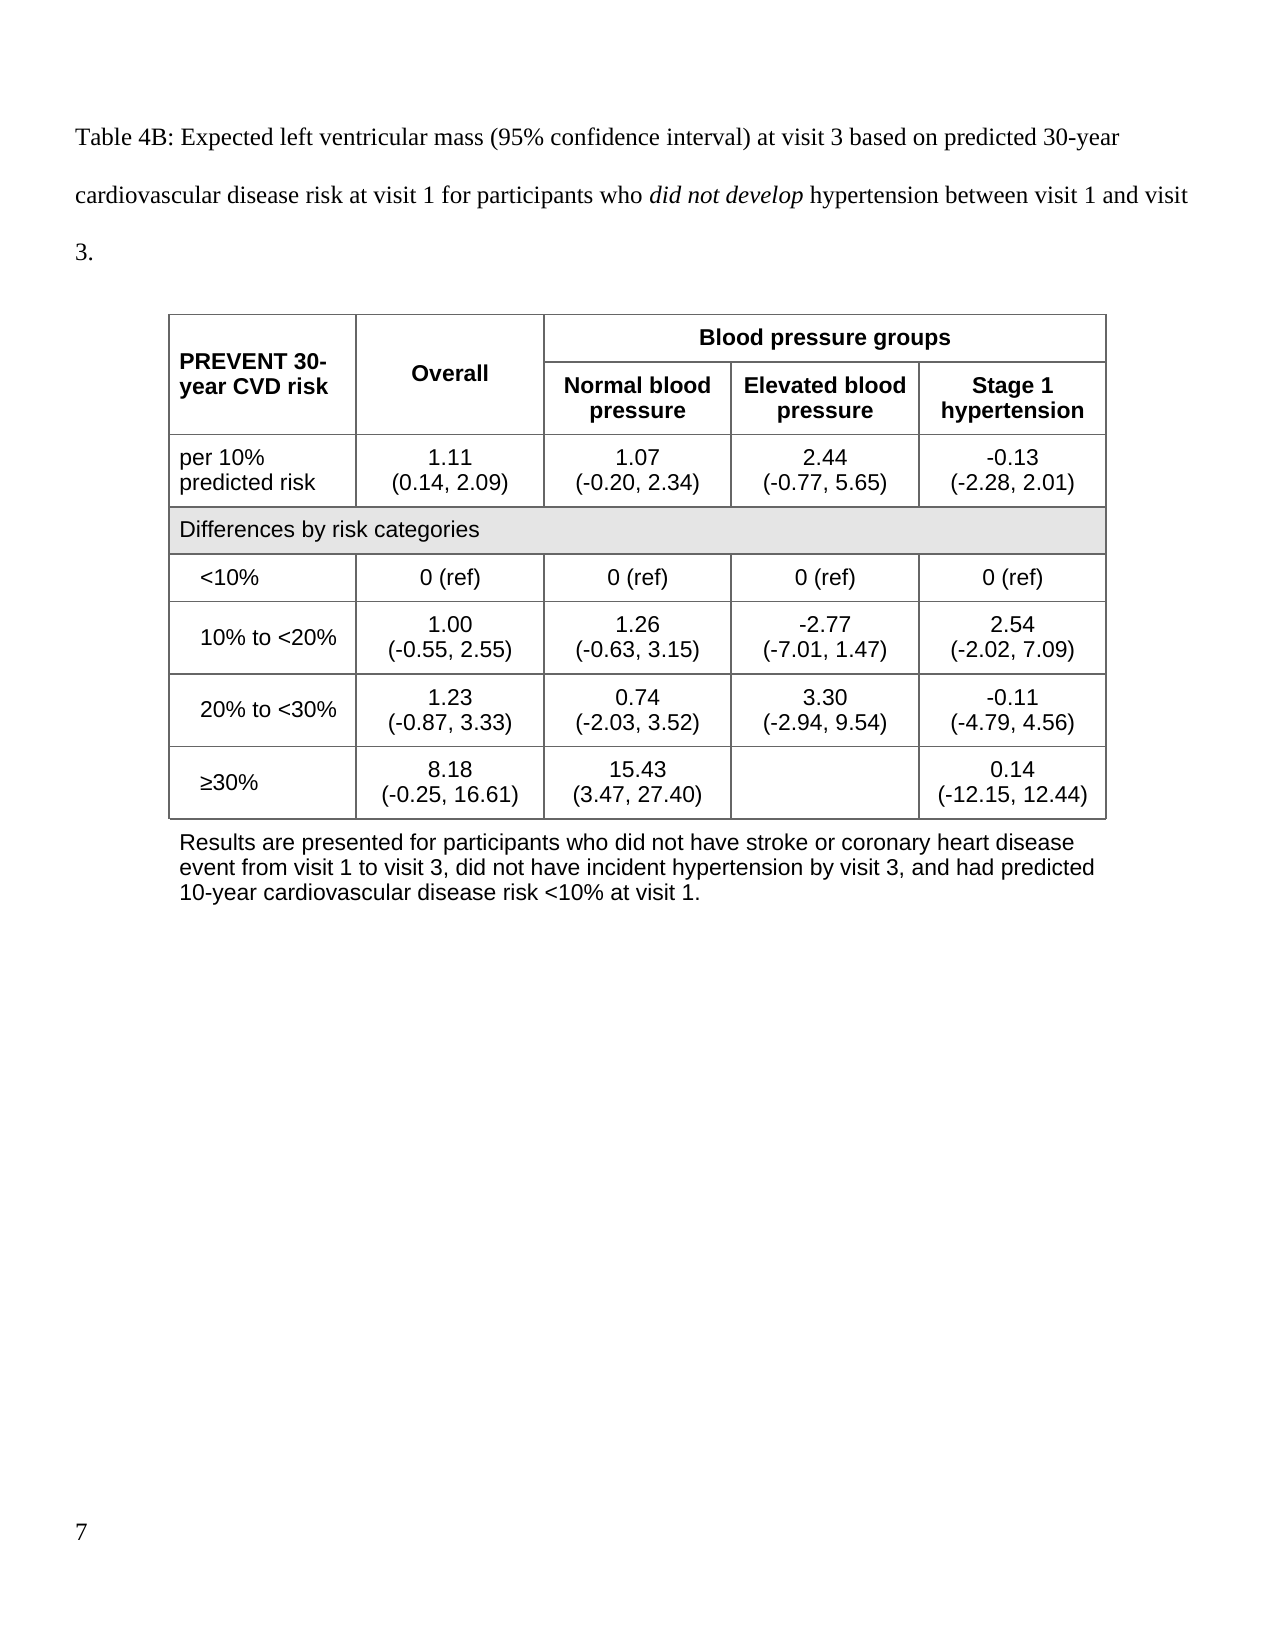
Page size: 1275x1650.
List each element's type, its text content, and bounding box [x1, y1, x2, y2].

table_cell 1.00 (-0.55, 2.55) [357, 602, 543, 673]
table_cell 0 (ref) [357, 555, 543, 601]
table_cell 1.11 (0.14, 2.09) [357, 435, 543, 506]
table_cell <10% [170, 555, 355, 601]
table_cell -0.11 (-4.79, 4.56) [920, 675, 1105, 746]
table_cell Results are presented for participants who did not have stroke or coronary heart disease event from visit 1 to visit 3, did not have incident hypertension by visit 3, and had predicted 10-year cardiovascular disease risk <10% at visit 1. [169, 819, 1106, 915]
table_cell 8.18 (-0.25, 16.61) [357, 747, 543, 818]
table_header PREVENT 30-year CVD risk [170, 315, 355, 433]
table_cell Elevated blood pressure [732, 363, 918, 433]
table_cell Differences by risk categories [170, 508, 1105, 553]
table_cell -2.77 (-7.01, 1.47) [732, 602, 918, 673]
table_cell 3.30 (-2.94, 9.54) [732, 675, 918, 746]
table_cell per 10% predicted risk [170, 435, 355, 506]
table_cell 15.43 (3.47, 27.40) [545, 747, 730, 818]
table_cell 0.14 (-12.15, 12.44) [920, 747, 1105, 818]
table_cell 1.26 (-0.63, 3.15) [545, 602, 730, 673]
table_cell Stage 1 hypertension [920, 363, 1105, 433]
table_cell 0 (ref) [545, 555, 730, 601]
table_cell -0.13 (-2.28, 2.01) [920, 435, 1105, 506]
table_header Overall [357, 315, 543, 433]
table_cell ≥30% [170, 747, 355, 818]
text Table 4B: Expected left ventricular mass (95% confidence interval) at visit 3 based on predicted 30-year cardiovascular disease risk at visit 1 for participants who did not develop hypertension between visit 1 and visit 3. [75, 122, 1200, 266]
table_cell 0 (ref) [732, 555, 918, 601]
table_cell 0.74 (-2.03, 3.52) [545, 675, 730, 746]
table_cell [732, 747, 918, 818]
table_cell 10% to <20% [170, 602, 355, 673]
table_header Blood pressure groups [545, 315, 1105, 361]
table_cell 2.44 (-0.77, 5.65) [732, 435, 918, 506]
table_cell Normal blood pressure [545, 363, 730, 433]
table_cell 2.54 (-2.02, 7.09) [920, 602, 1105, 673]
table_cell 1.23 (-0.87, 3.33) [357, 675, 543, 746]
table_cell 0 (ref) [920, 555, 1105, 601]
table_cell 20% to <30% [170, 675, 355, 746]
table_cell 1.07 (-0.20, 2.34) [545, 435, 730, 506]
